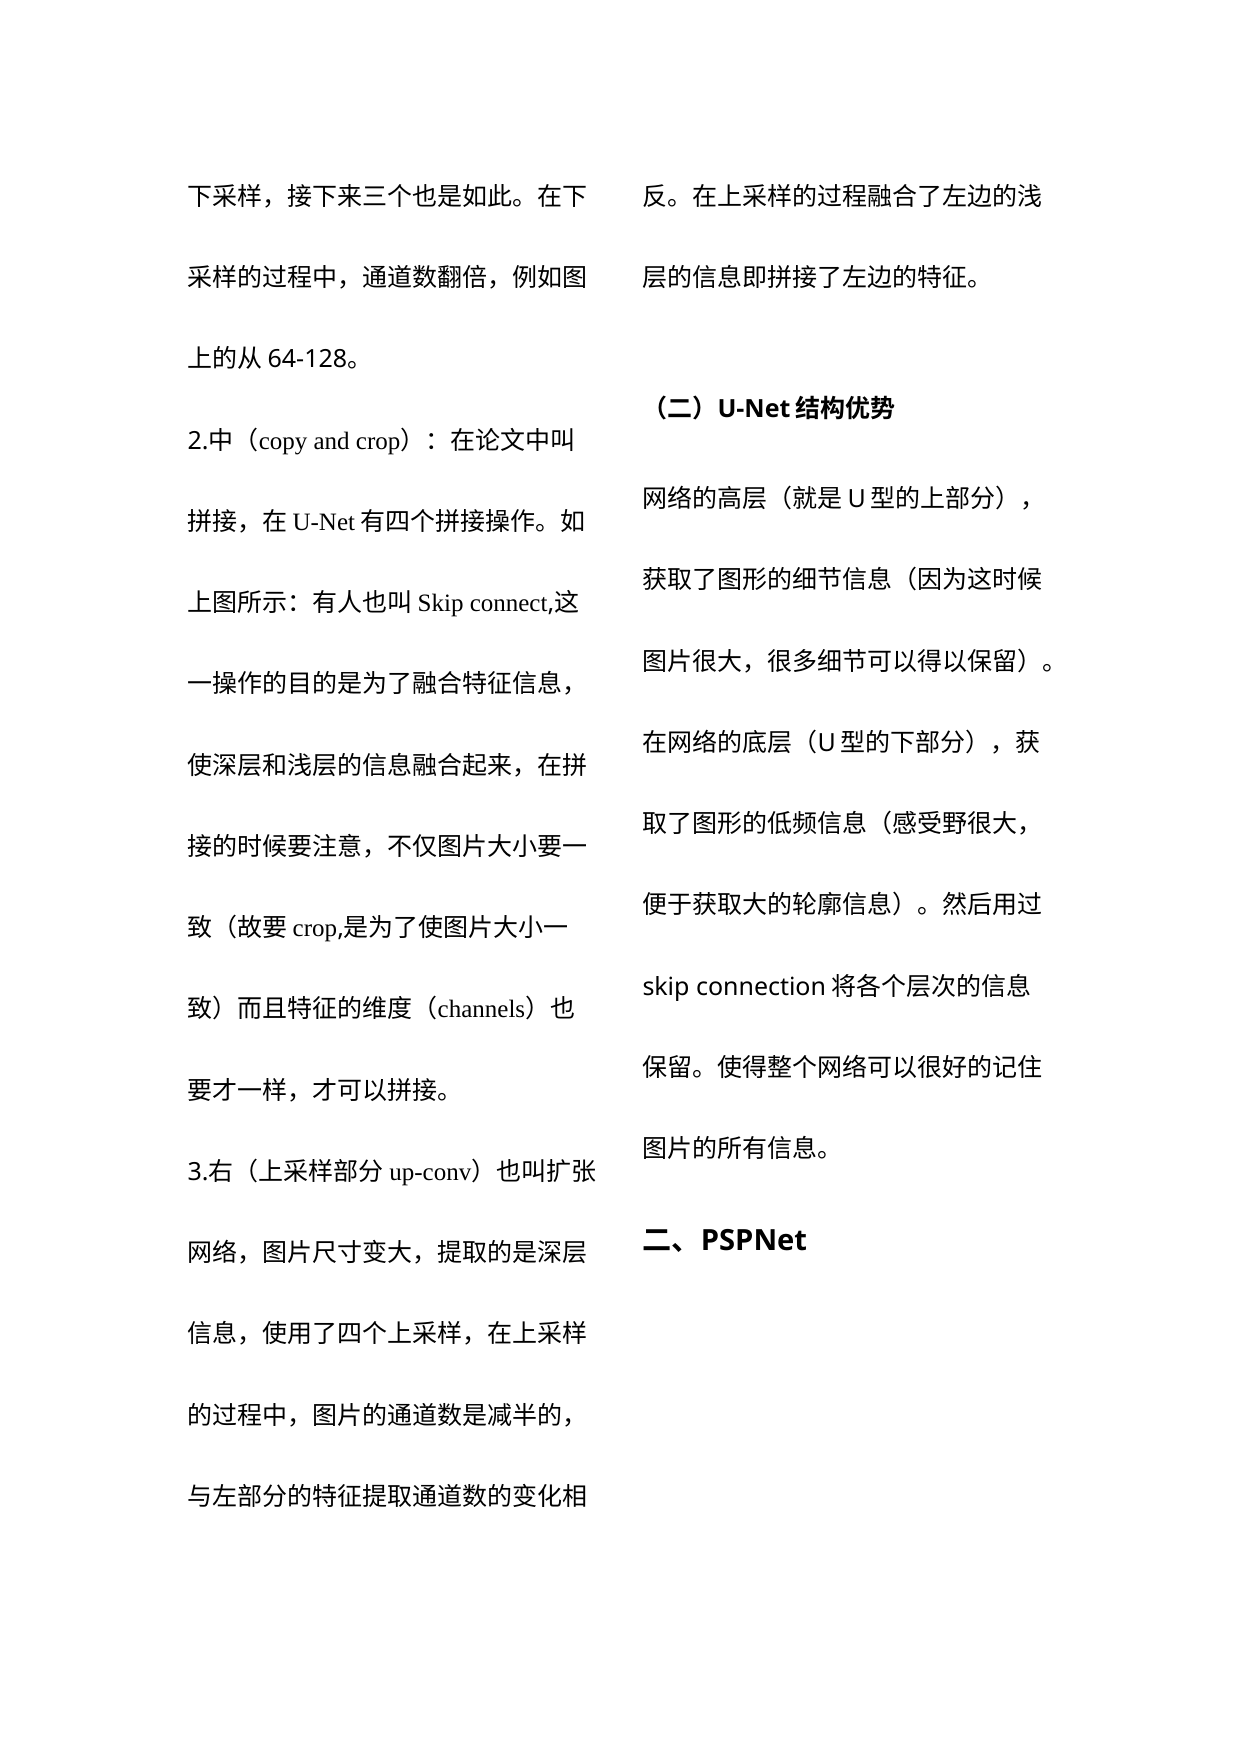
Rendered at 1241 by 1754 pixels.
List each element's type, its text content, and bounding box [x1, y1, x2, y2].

text 网络的高层（就是U型的上部分），获取了图形的细节信息（因为这时候图片很大，很多细节可以得以保留）。在网络的底层（U型的下部分），获取了图形的低频信息（感受野很大，便于获取大的轮廓信息）。然后用过skip connection将各个层次的信息保留。使得整个网络可以很好的记住图片的所有信息。 [642, 464, 1053, 1179]
text （二）U-Net结构优势 [642, 374, 1053, 439]
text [642, 162, 1053, 349]
text 二、PSPNet [642, 1205, 1053, 1270]
